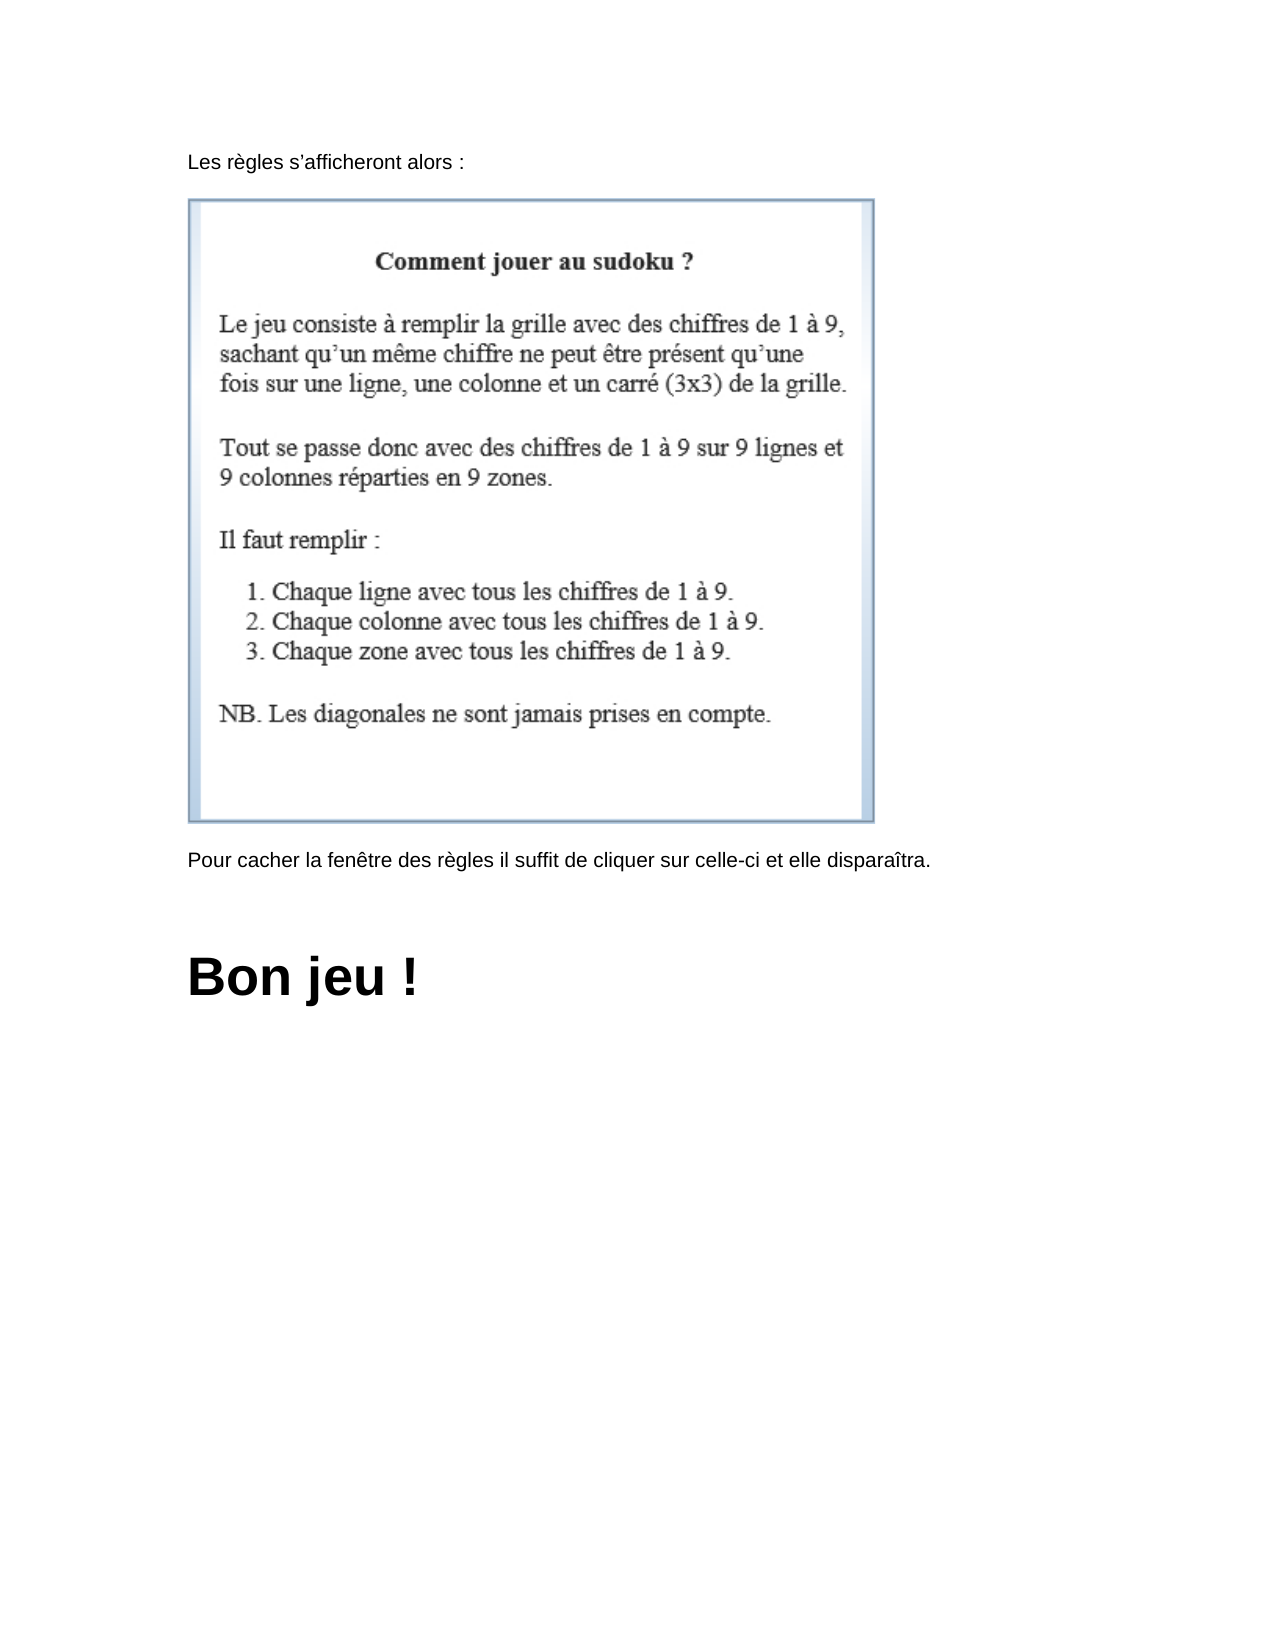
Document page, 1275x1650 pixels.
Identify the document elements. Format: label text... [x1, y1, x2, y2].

picture [187, 198, 876, 824]
text Les règles s’afficheront alors : [187, 150, 1087, 174]
text Bon jeu ! [187, 945, 1087, 1007]
text Pour cacher la fenêtre des règles il suffit de cliquer sur celle-ci et elle disparaîtra. [187, 848, 1087, 872]
